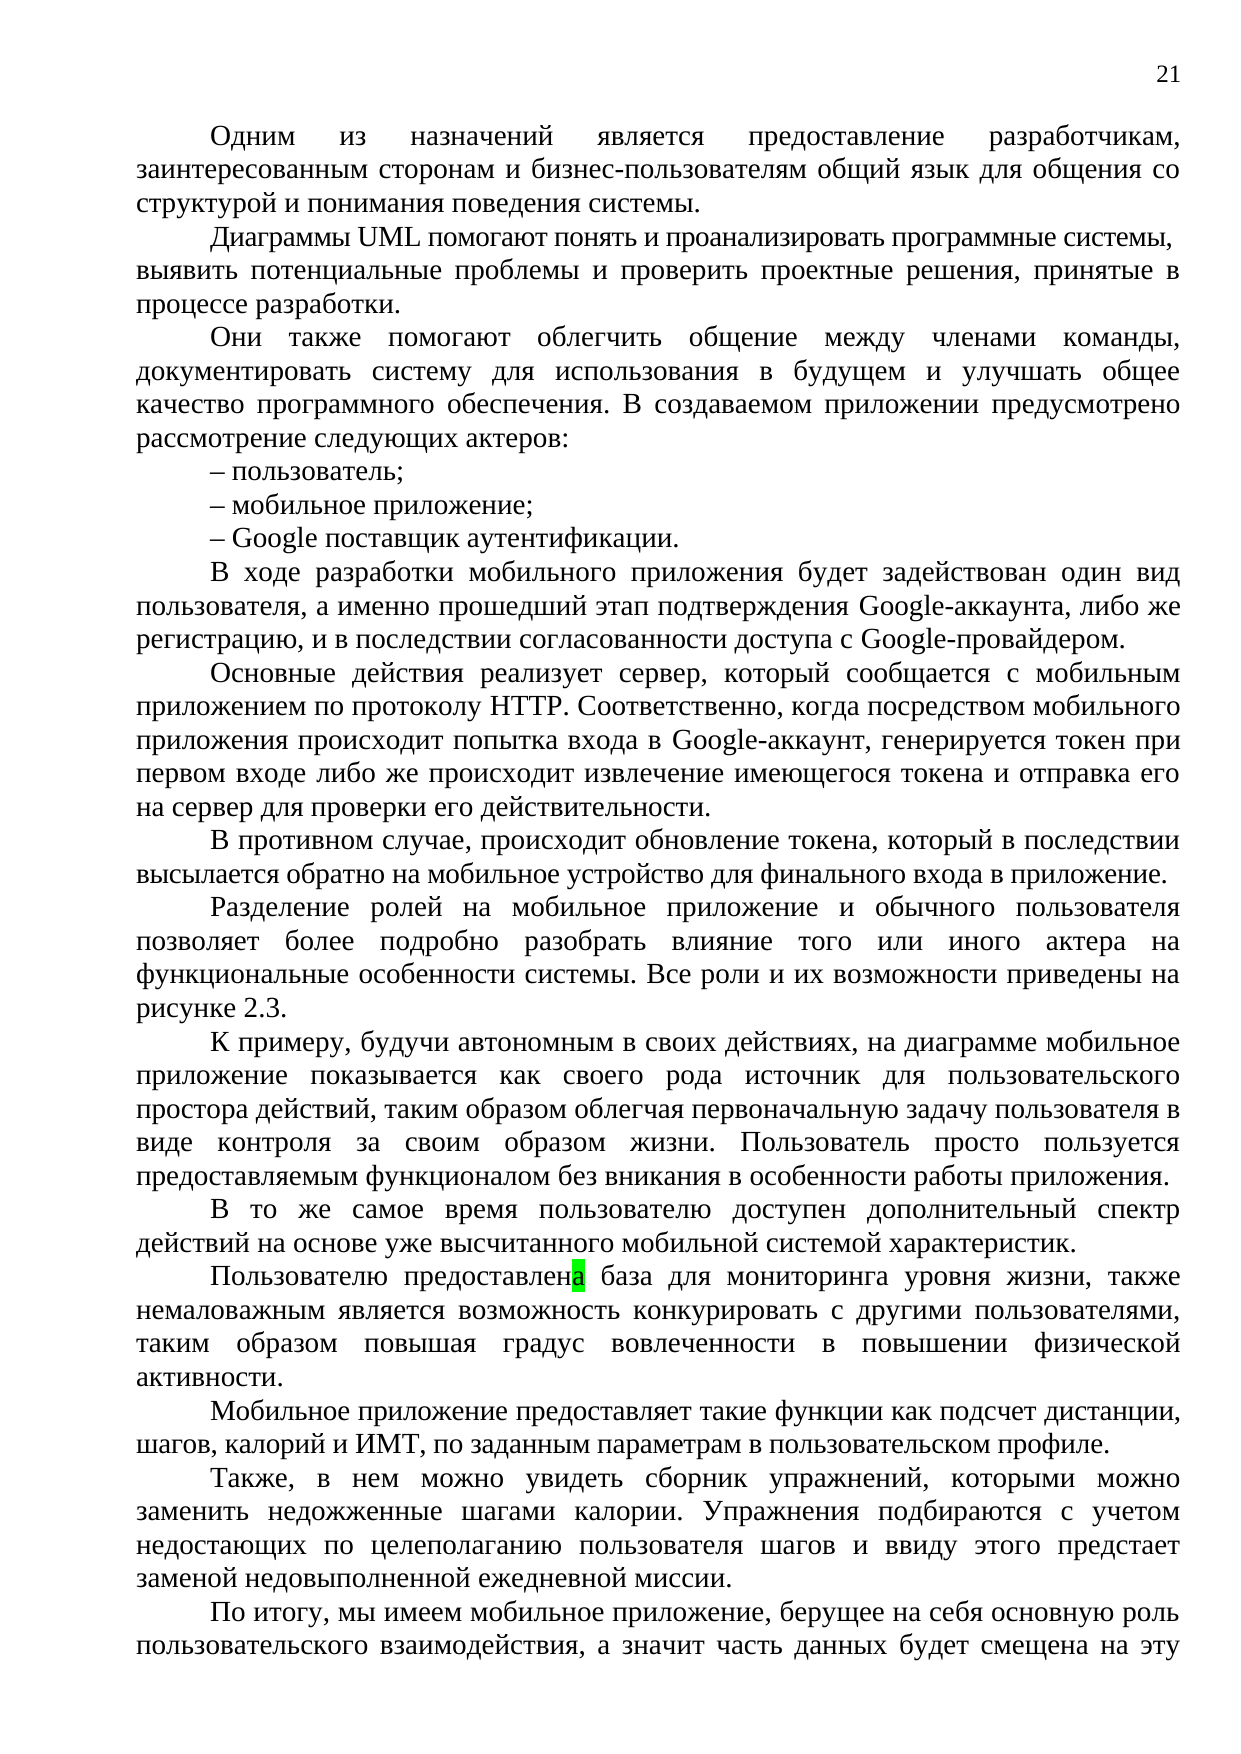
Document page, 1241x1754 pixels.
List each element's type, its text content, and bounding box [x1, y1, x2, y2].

text – пользователь; [136, 453, 1181, 487]
text Одним из назначений является предоставление разработчикам, заинтересованным сторонам и бизнес-пользователям общий язык для общения со структурой и понимания поведения системы. [136, 118, 1181, 219]
text В ходе разработки мобильного приложения будет задействован один вид пользователя, а именно прошедший этап подтверждения Google-аккаунта, либо же регистрацию, и в последствии согласованности доступа с Google-провайдером. [136, 554, 1181, 655]
text Также, в нем можно увидеть сборник упражнений, которыми можно заменить недожженные шагами калории. Упражнения подбираются с учетом недостающих по целеполаганию пользователя шагов и ввиду этого предстает заменой недовыполненной ежедневной миссии. [136, 1460, 1181, 1594]
text – мобильное приложение; [136, 487, 1181, 521]
text В то же самое время пользователю доступен дополнительный спектр действий на основе уже высчитанного мобильной системой характеристик. [136, 1191, 1181, 1258]
text Основные действия реализует сервер, который сообщается с мобильным приложением по протоколу HTTP. Соответственно, когда посредством мобильного приложения происходит попытка входа в Google-аккаунт, генерируется токен при первом входе либо же происходит извлечение имеющегося токена и отправка его на сервер для проверки его действительности. [136, 655, 1181, 822]
text – Google поставщик аутентификации. [136, 521, 1181, 554]
text В противном случае, происходит обновление токена, который в последствии высылается обратно на мобильное устройство для финального входа в приложение. [136, 822, 1181, 889]
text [136, 1594, 1181, 1661]
text Они также помогают облегчить общение между членами команды, документировать систему для использования в будущем и улучшать общее качество программного обеспечения. В создаваемом приложении предусмотрено рассмотрение следующих актеров: [136, 319, 1181, 453]
text выявить потенциальные проблемы и проверить проектные решения, принятые в процессе разработки. [136, 252, 1181, 319]
text К примеру, будучи автономным в своих действиях, на диаграмме мобильное приложение показывается как своего рода источник для пользовательского простора действий, таким образом облегчая первоначальную задачу пользователя в виде контроля за своим образом жизни. Пользователь просто пользуется предоставляемым функционалом без вникания в особенности работы приложения. [136, 1024, 1181, 1191]
text Разделение ролей на мобильное приложение и обычного пользователя позволяет более подробно разобрать влияние того или иного актера на функциональные особенности системы. Все роли и их возможности приведены на рисунке 2.3. [136, 889, 1181, 1024]
text Пользователю предоставлена база для мониторинга уровня жизни, также немаловажным является возможность конкурировать с другими пользователями, таким образом повышая градус вовлеченности в повышении физической активности. [136, 1258, 1181, 1393]
text Диаграммы UML помогают понять и проанализировать программные системы, [136, 219, 1181, 252]
text Мобильное приложение предоставляет такие функции как подсчет дистанции, шагов, калорий и ИМТ, по заданным параметрам в пользовательском профиле. [136, 1393, 1181, 1460]
